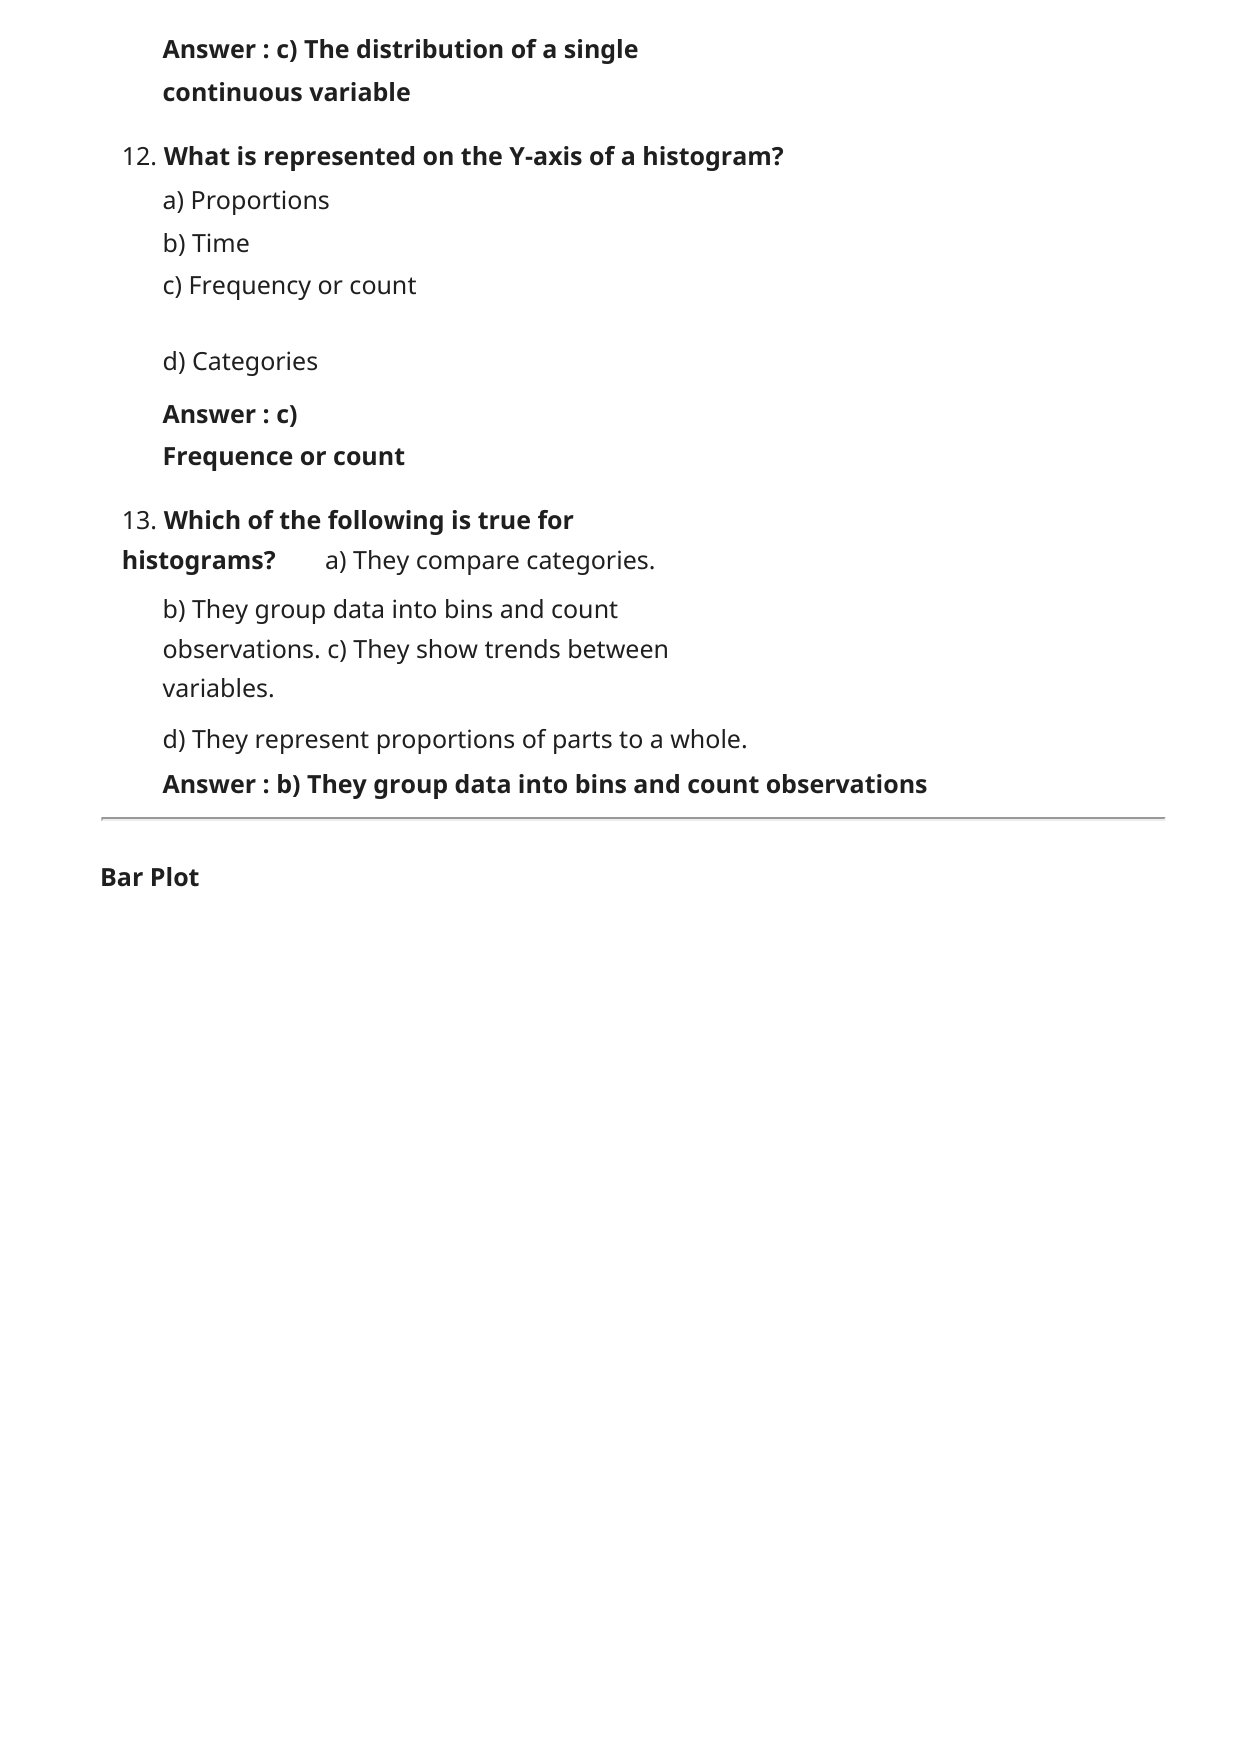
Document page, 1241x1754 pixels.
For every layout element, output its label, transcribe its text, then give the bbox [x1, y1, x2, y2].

text d) They represent proportions of parts to a whole. [162, 722, 1167, 756]
text b) They group data into bins and count observations. c) They show trends between variables. [162, 592, 747, 705]
text Answer : c) The distribution of a single continuous variable [162, 32, 732, 108]
text Bar Plot [100, 859, 1167, 894]
text 12. What is represented on the Y-axis of a histogram? [122, 138, 1167, 172]
text Answer : b) They group data into bins and count observations [162, 766, 1167, 800]
picture [101, 817, 1166, 822]
text 13. Which of the following is true for histograms? a) They compare categories. [122, 503, 687, 577]
text Answer : c) Frequence or count [162, 397, 417, 473]
text a) Proportions b) Time c) Frequency or count d) Categories [162, 183, 417, 377]
